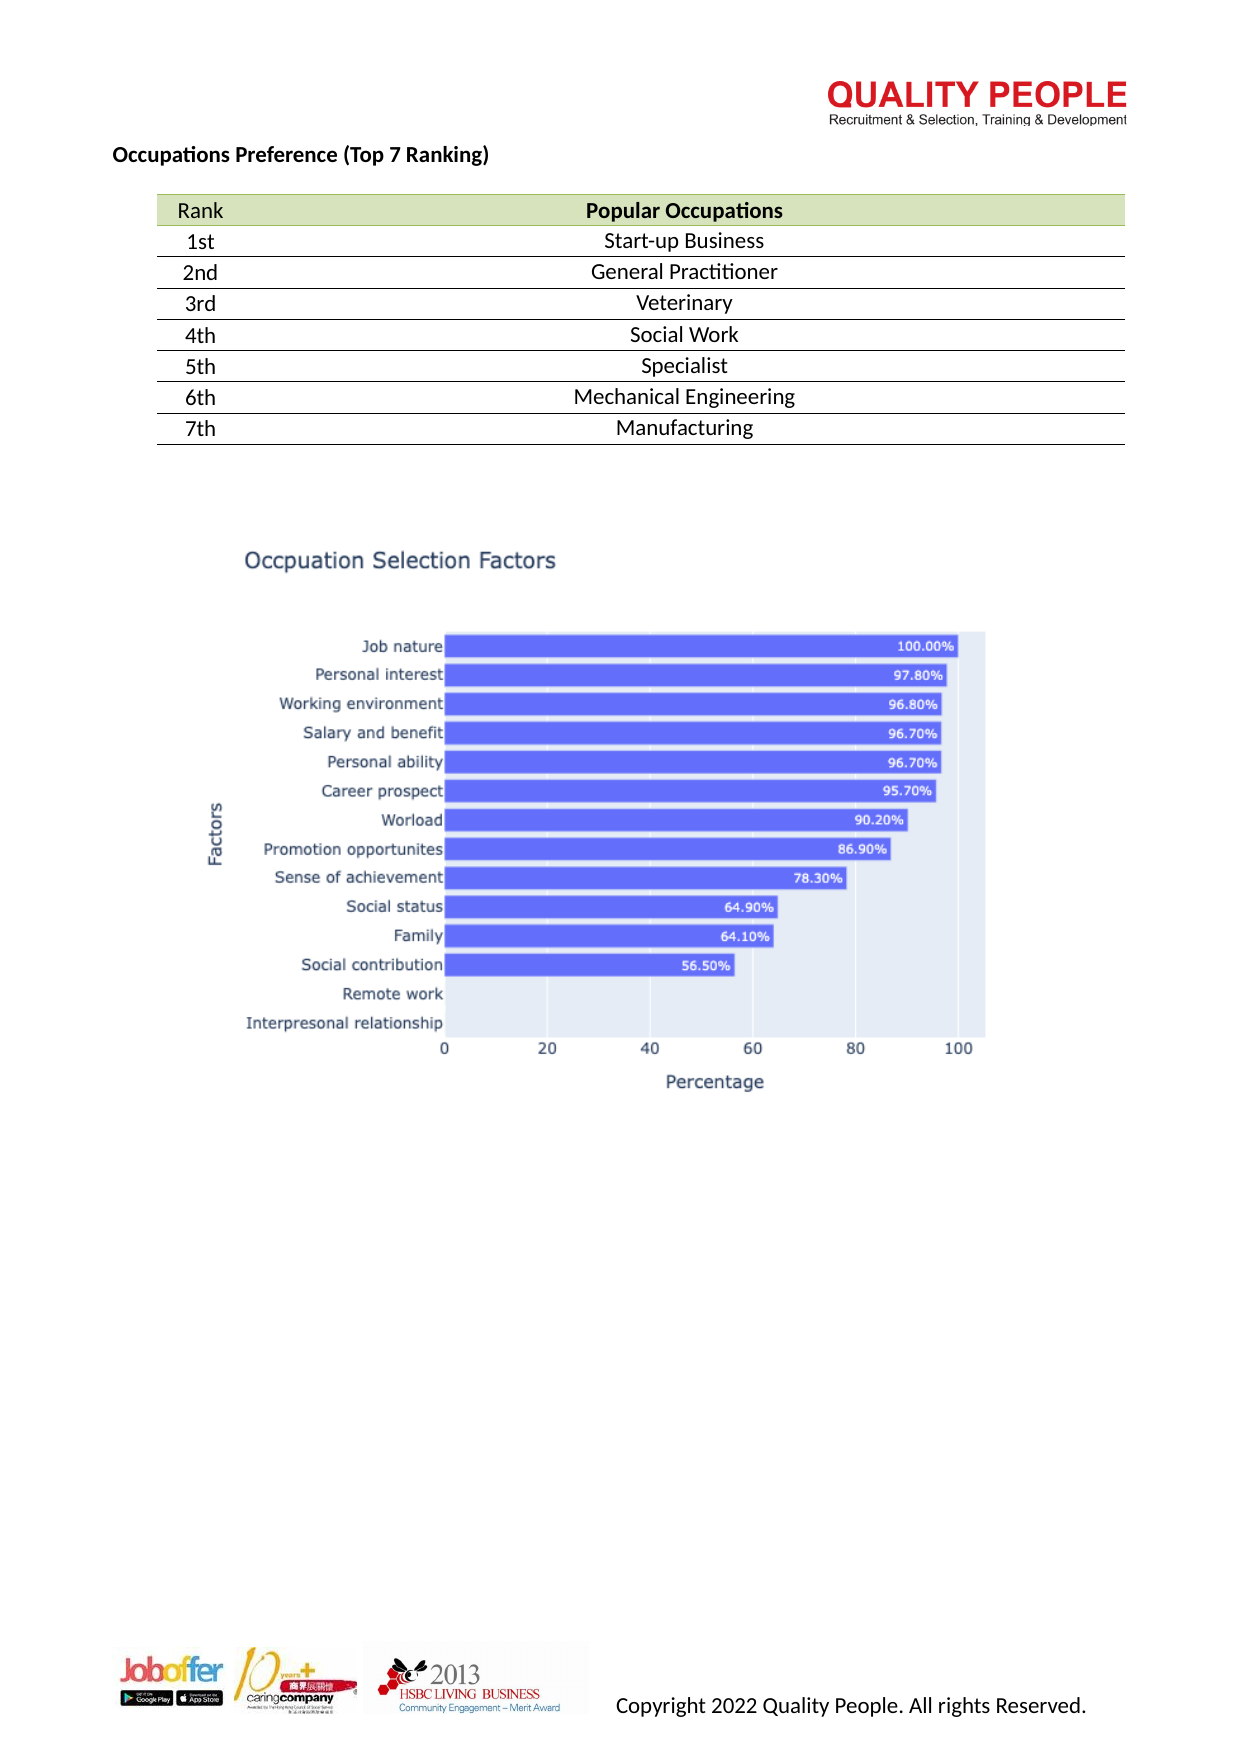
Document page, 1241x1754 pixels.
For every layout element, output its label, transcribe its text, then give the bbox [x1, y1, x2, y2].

picture [112, 1647, 229, 1714]
picture [828, 81, 1127, 126]
table_cell 7th [157, 414, 244, 444]
table_cell Mechanical Engineering [244, 382, 1125, 412]
table_cell 5th [157, 351, 244, 381]
table_cell Start-up Business [244, 226, 1125, 256]
table_cell 4th [157, 320, 244, 350]
table_cell Specialist [244, 351, 1125, 381]
table_header Rank [157, 195, 244, 225]
picture [362, 1641, 590, 1714]
table_cell Manufacturing [244, 414, 1125, 444]
picture [233, 1647, 358, 1714]
table_cell 3rd [157, 289, 244, 319]
table_cell General Practitioner [244, 257, 1125, 287]
table_cell 2nd [157, 257, 244, 287]
table_cell 6th [157, 382, 244, 412]
table_cell Social Work [244, 320, 1125, 350]
picture [200, 505, 1087, 1139]
text Occupations Preference (Top 7 Ranking) [112, 141, 1128, 169]
table_cell 1st [157, 226, 244, 256]
table_header Popular Occupations [244, 195, 1125, 225]
table_cell Veterinary [244, 289, 1125, 319]
